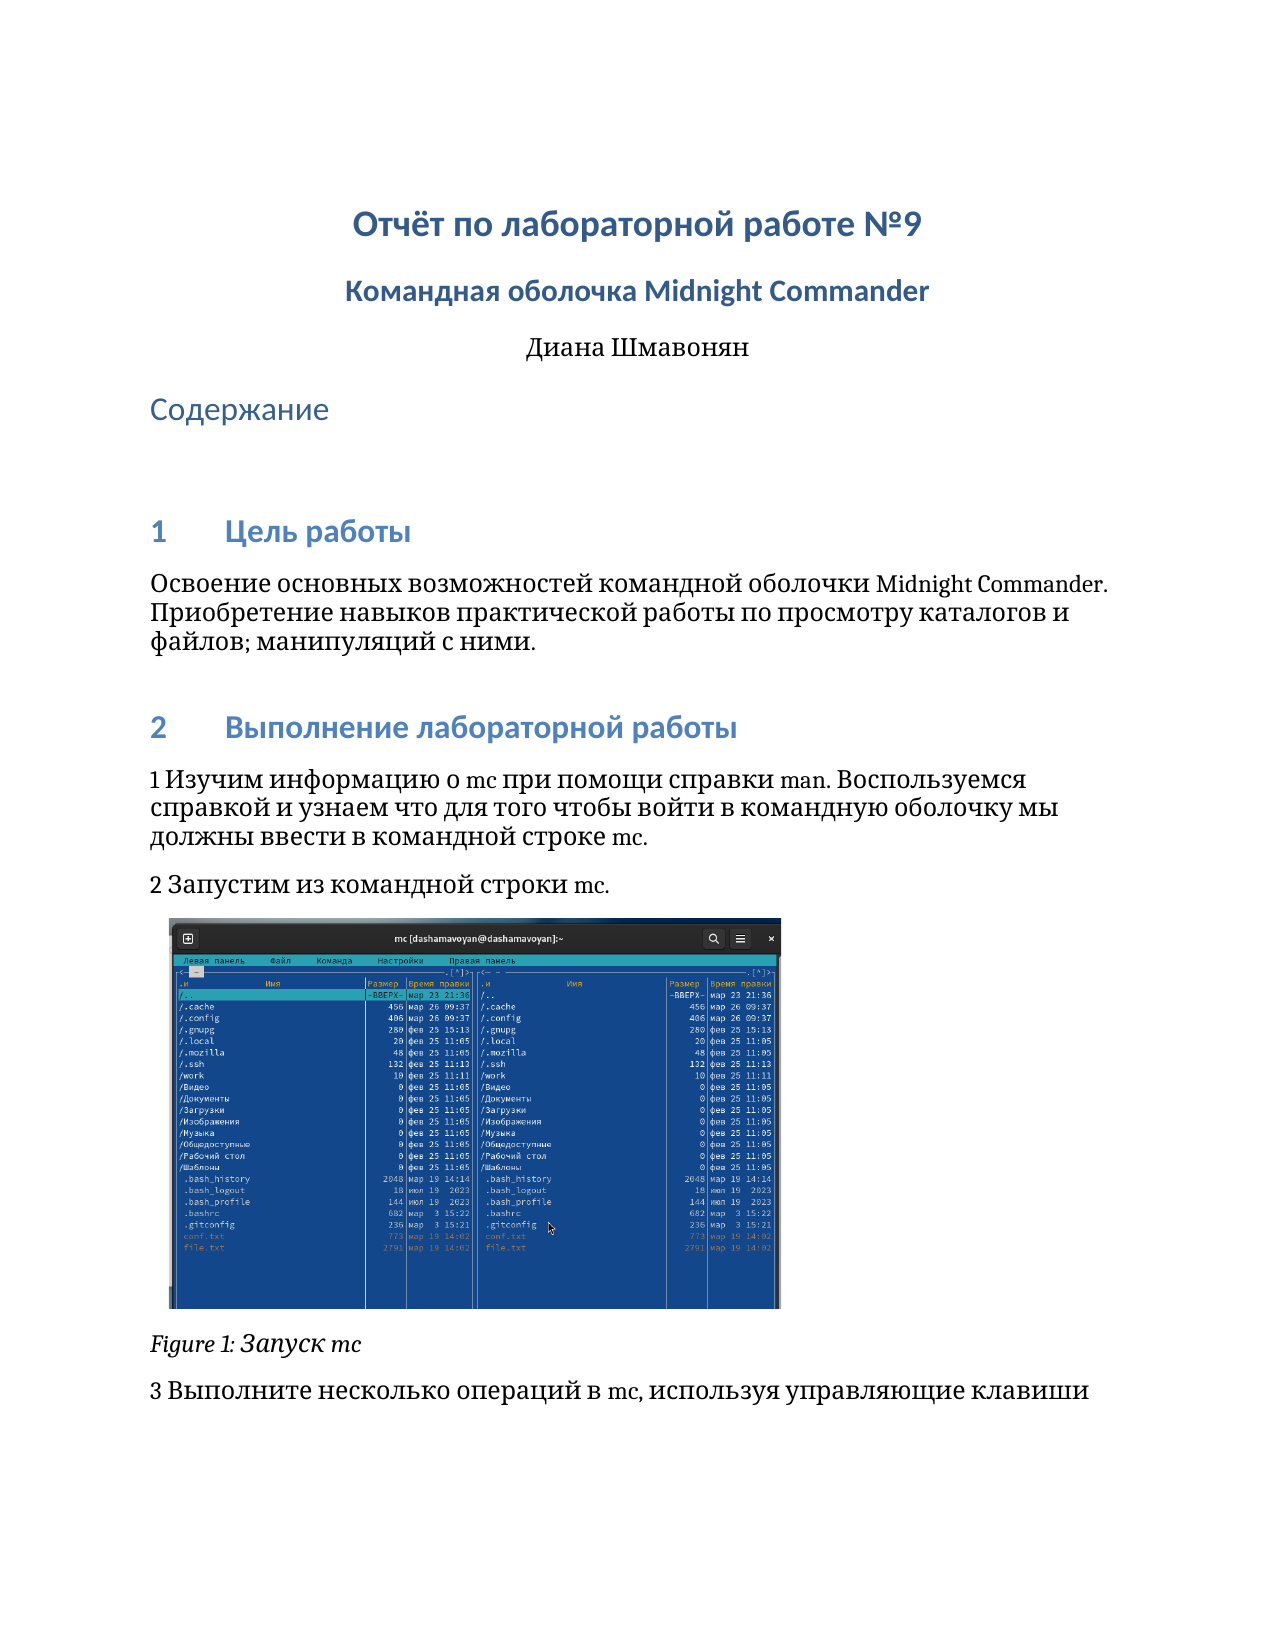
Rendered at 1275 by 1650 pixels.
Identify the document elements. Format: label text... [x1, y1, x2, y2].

picture [168, 918, 782, 1309]
text 3 Выполните несколько операций в mc, используя управляющие клавиши [150, 1377, 1125, 1406]
subtitle 2 Выполнение лабораторной работы [150, 706, 1125, 747]
text 1 Изучим информацию о mc при помощи справки man. Воспользуемся справкой и узнаем что для того чтобы войти в командную оболочку мы должны ввести в командной строке mc. [150, 766, 1125, 852]
text Освоение основных возможностей командной оболочки Midnight Commander. Приобретение навыков практической работы по просмотру каталогов и файлов; манипуляций с ними. [150, 570, 1125, 656]
subtitle Командная оболочка Midnight Commander [150, 271, 1125, 309]
text Диана Шмавонян [150, 334, 1125, 363]
subtitle 1 Цель работы [150, 510, 1125, 551]
text Figure 1: Запуск mc [150, 1330, 1125, 1358]
title Отчёт по лабораторной работе №9 [150, 200, 1125, 246]
text 2 Запустим из командной строки mc. [150, 871, 1125, 899]
